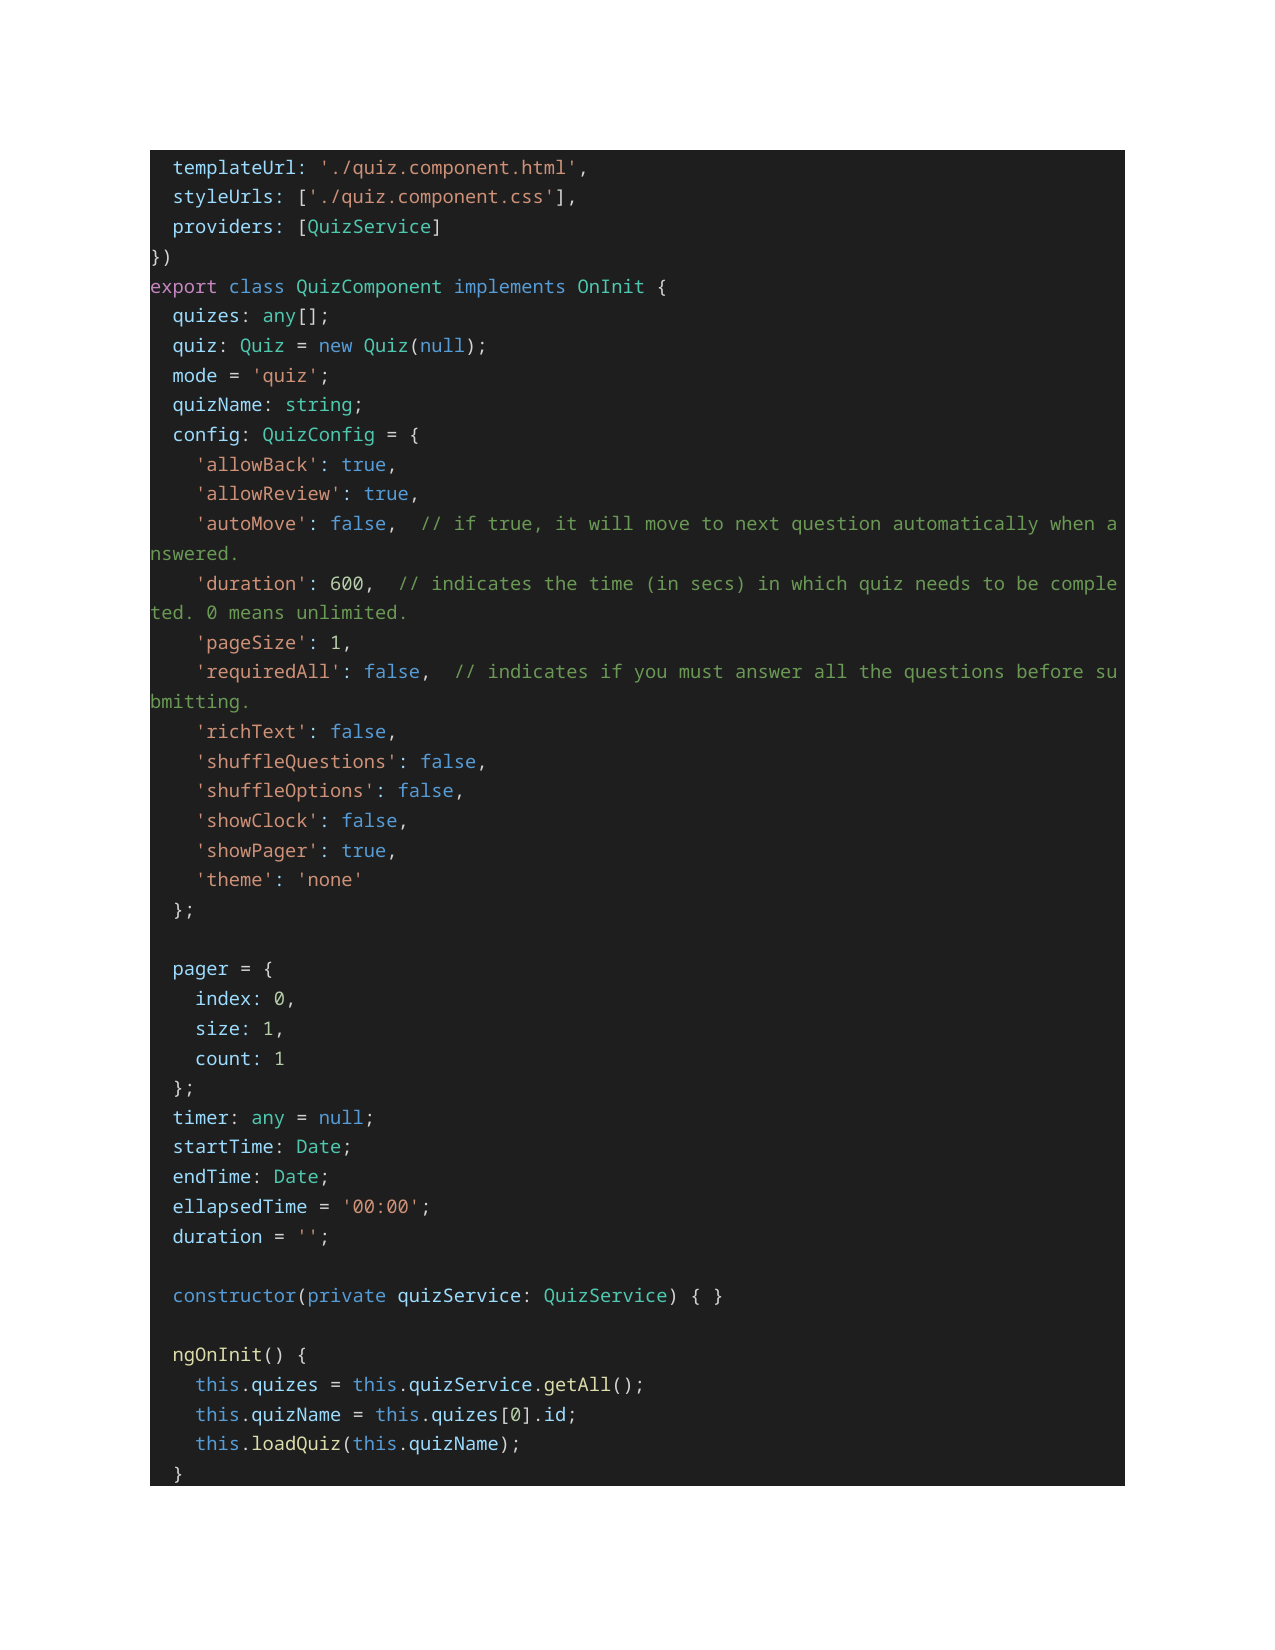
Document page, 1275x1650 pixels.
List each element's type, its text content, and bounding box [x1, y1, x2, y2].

text startTime: Date; [150, 1130, 1125, 1159]
text size: 1, [150, 1011, 1125, 1041]
text 'shuffleOptions': false, [150, 773, 1125, 803]
text 'duration': 600, // indicates the time (in secs) in which quiz needs to be completed. 0 means unlimited. [150, 566, 1125, 625]
text 'requiredAll': false, // indicates if you must answer all the questions before submitting. [150, 655, 1125, 714]
text }; [150, 892, 1125, 922]
text 'autoMove': false, // if true, it will move to next question automatically when answered. [150, 506, 1125, 566]
text export class QuizComponent implements OnInit { [150, 269, 1125, 298]
text config: QuizConfig = { [150, 417, 1125, 447]
text timer: any = null; [150, 1100, 1125, 1130]
text count: 1 [150, 1041, 1125, 1070]
text templateUrl: './quiz.component.html', [150, 150, 1125, 180]
text 'allowReview': true, [150, 477, 1125, 506]
text pager = { [150, 952, 1125, 981]
text this.loadQuiz(this.quizName); [150, 1427, 1125, 1456]
text index: 0, [150, 981, 1125, 1011]
text 'allowBack': true, [150, 447, 1125, 477]
text quizName: string; [150, 387, 1125, 417]
text duration = ''; [150, 1219, 1125, 1248]
text constructor(private quizService: QuizService) { } [150, 1278, 1125, 1308]
text providers: [QuizService] [150, 209, 1125, 239]
text 'theme': 'none' [150, 862, 1125, 892]
text } [150, 1456, 1125, 1486]
text }) [150, 239, 1125, 269]
text 'showClock': false, [150, 803, 1125, 833]
text quiz: Quiz = new Quiz(null); [150, 328, 1125, 358]
text ngOnInit() { [150, 1337, 1125, 1367]
text this.quizName = this.quizes[0].id; [150, 1397, 1125, 1427]
text endTime: Date; [150, 1159, 1125, 1189]
text ellapsedTime = '00:00'; [150, 1189, 1125, 1219]
text 'shuffleQuestions': false, [150, 744, 1125, 773]
text }; [150, 1070, 1125, 1100]
text this.quizes = this.quizService.getAll(); [150, 1367, 1125, 1397]
text quizes: any[]; [150, 298, 1125, 328]
text mode = 'quiz'; [150, 358, 1125, 387]
text styleUrls: ['./quiz.component.css'], [150, 180, 1125, 209]
text 'pageSize': 1, [150, 625, 1125, 655]
text 'showPager': true, [150, 833, 1125, 862]
text 'richText': false, [150, 714, 1125, 744]
